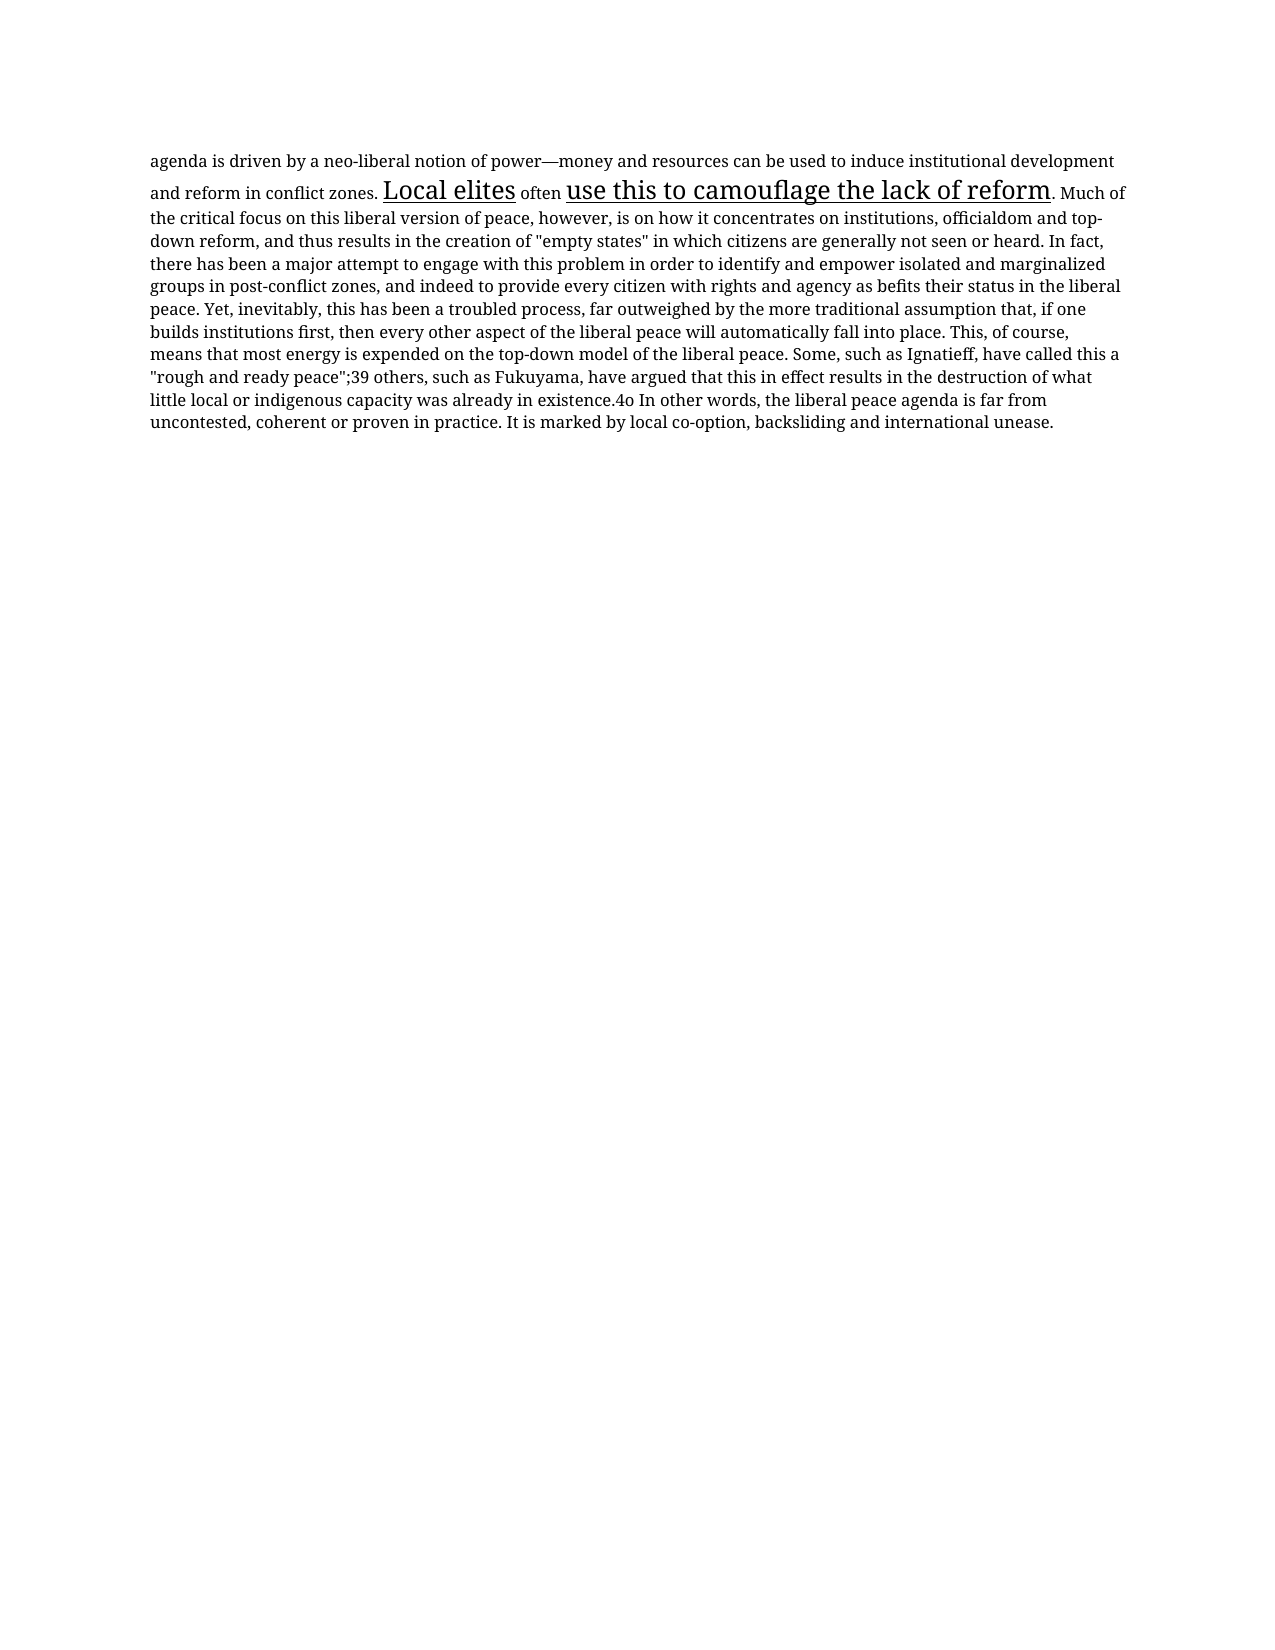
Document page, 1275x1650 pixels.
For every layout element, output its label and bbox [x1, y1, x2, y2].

text [150, 150, 1125, 434]
